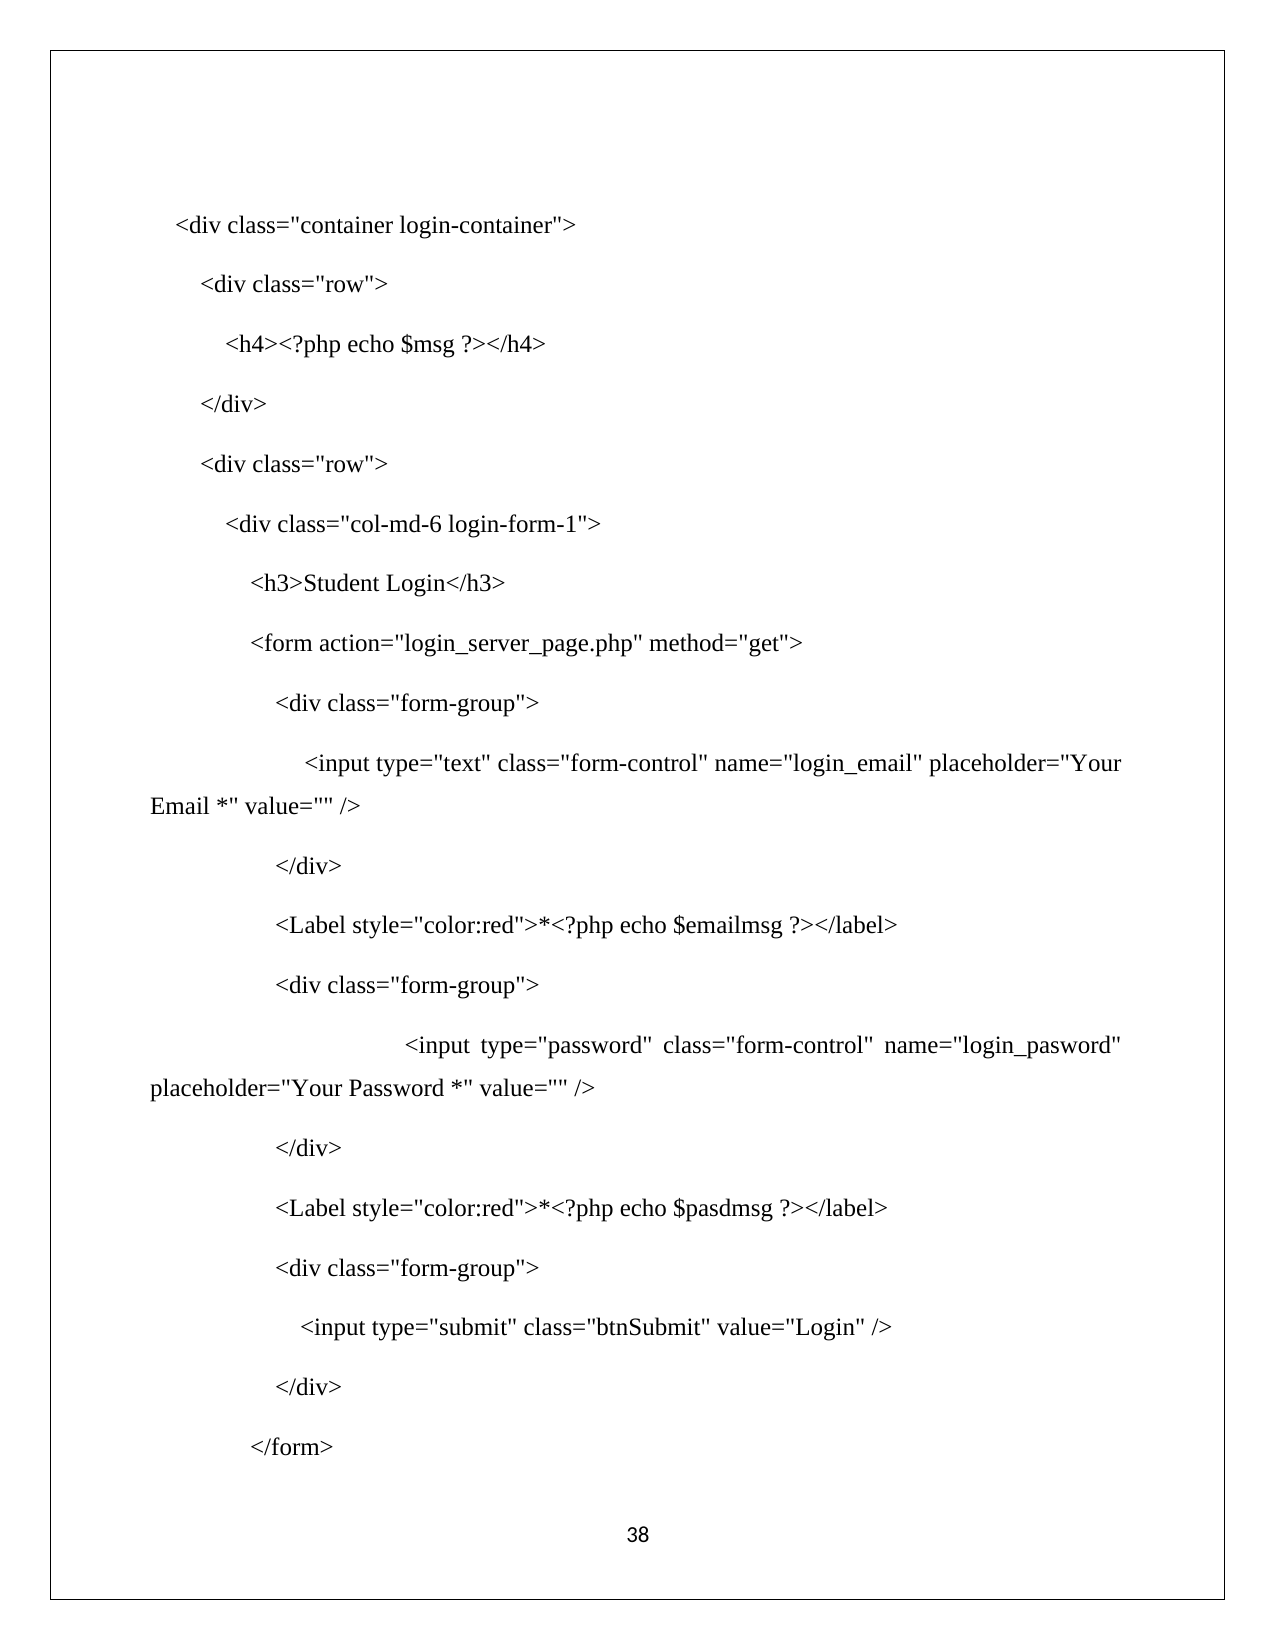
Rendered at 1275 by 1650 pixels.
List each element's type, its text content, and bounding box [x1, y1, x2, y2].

text <input type="password" class="form-control" name="login_pasword" placeholder="Your Password *" value="" /> [150, 1030, 1125, 1102]
text <h4><?php echo $msg ?></h4> [150, 329, 1125, 358]
text </form> [150, 1432, 1125, 1461]
text </div> [150, 851, 1125, 879]
text <input type="submit" class="btnSubmit" value="Login" /> [150, 1312, 1125, 1341]
text <div class="form-group"> [150, 688, 1125, 717]
text <div class="col-md-6 login-form-1"> [150, 509, 1125, 537]
text </div> [150, 1372, 1125, 1401]
text <Label style="color:red">*<?php echo $emailmsg ?></label> [150, 911, 1125, 939]
text </div> [150, 1133, 1125, 1162]
text <input type="text" class="form-control" name="login_email" placeholder="Your Email *" value="" /> [150, 748, 1125, 820]
text <div class="form-group"> [150, 970, 1125, 999]
text <h3>Student Login</h3> [150, 568, 1125, 597]
text <div class="container login-container"> [150, 210, 1125, 238]
text <Label style="color:red">*<?php echo $pasdmsg ?></label> [150, 1193, 1125, 1222]
text </div> [150, 389, 1125, 418]
text <div class="form-group"> [150, 1253, 1125, 1281]
text <div class="row"> [150, 449, 1125, 478]
text <div class="row"> [150, 269, 1125, 298]
text <form action="login_server_page.php" method="get"> [150, 628, 1125, 657]
